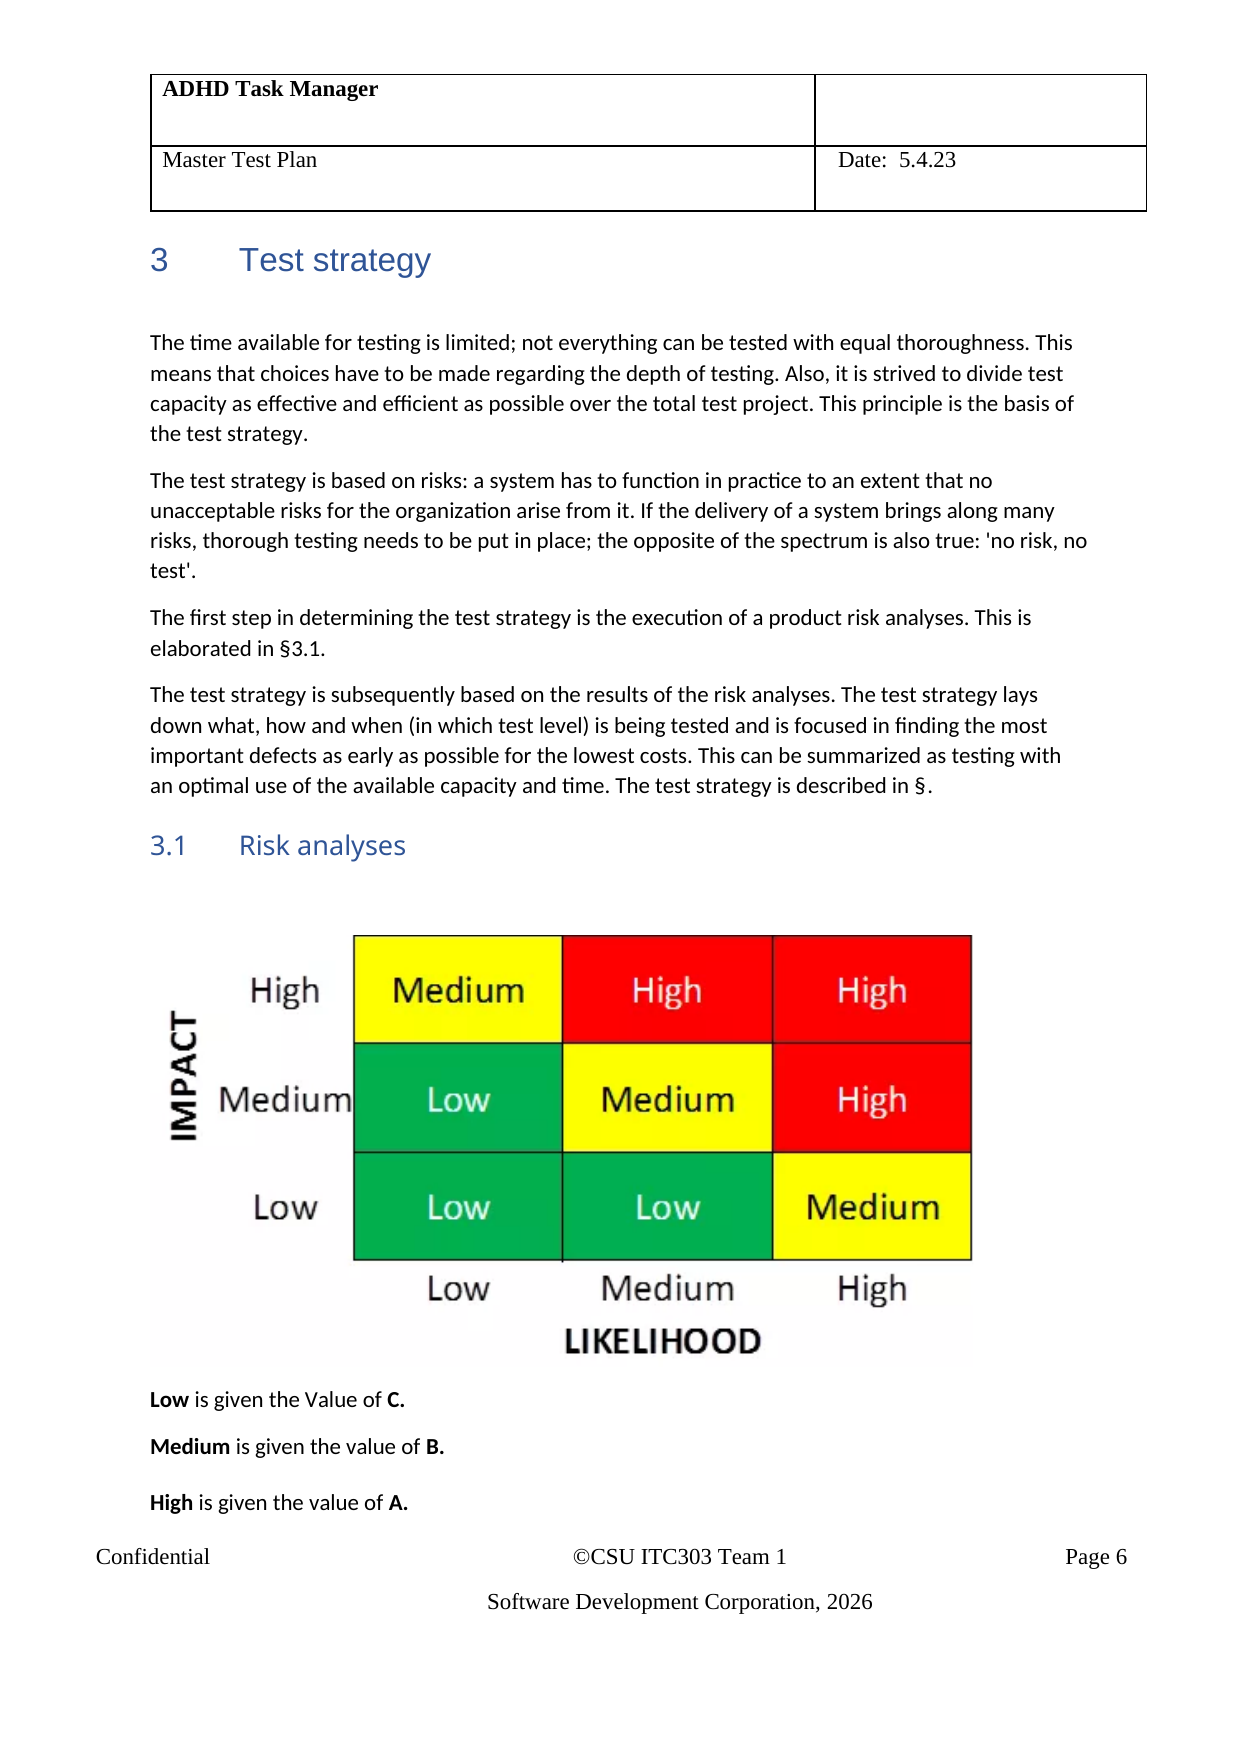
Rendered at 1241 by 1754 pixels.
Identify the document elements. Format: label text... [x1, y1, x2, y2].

subtitle Risk analyses [150, 826, 1090, 863]
text The test strategy is subsequently based on the results of the risk analyses. The test strategy lays down what, how and when (in which test level) is being tested and is focused in finding the most important defects as early as possible for the lowest costs. This can be summarized as testing with an optimal use of the available capacity and time. The test strategy is described in §3.3. [150, 681, 1090, 799]
subtitle Test strategy [150, 240, 1090, 278]
text The test strategy is based on risks: a system has to function in practice to an extent that no unacceptable risks for the organization arise from it. If the delivery of a system brings along many risks, thorough testing needs to be put in place; the opposite of the spectrum is also true: 'no risk, no test'. [150, 466, 1090, 584]
picture [150, 935, 974, 1367]
text Medium is given the value of B. High is given the value of A. [150, 1432, 1090, 1516]
text Low is given the Value of C. [150, 1386, 1090, 1413]
text The time available for testing is limited; not everything can be tested with equal thoroughness. This means that choices have to be made regarding the depth of testing. Also, it is strived to divide test capacity as effective and efficient as possible over the total test project. This principle is the basis of the test strategy. [150, 328, 1090, 447]
text The first step in determining the test strategy is the execution of a product risk analyses. This is elaborated in §3.1. [150, 603, 1090, 662]
